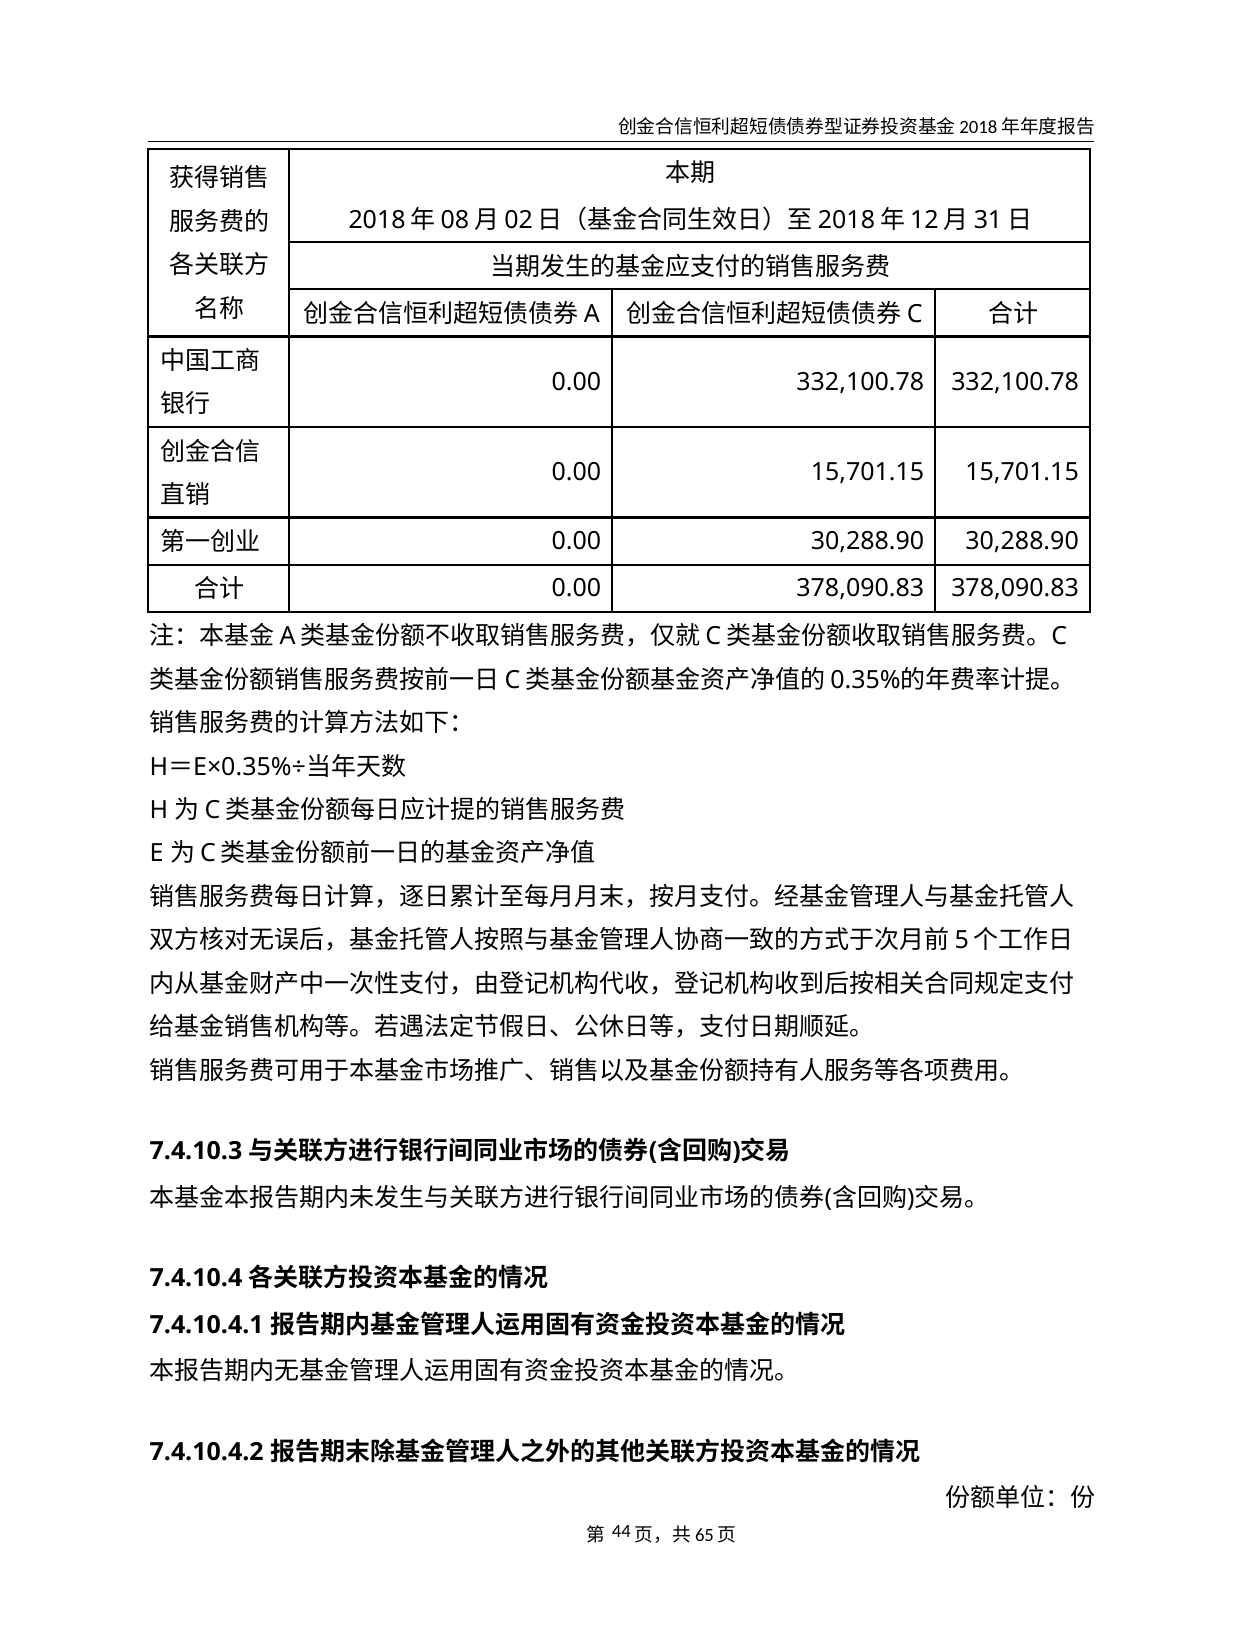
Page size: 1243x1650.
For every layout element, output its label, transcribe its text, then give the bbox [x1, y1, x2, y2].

table_cell 15,701.15 [936, 428, 1089, 516]
table_cell 15,701.15 [613, 428, 934, 516]
text 7.4.10.4 各关联方投资本基金的情况 [149, 1258, 1094, 1294]
table_cell 30,288.90 [613, 519, 934, 563]
table_header 获得销售服务费的各关联方名称 [149, 150, 288, 335]
table_cell 378,090.83 [613, 566, 934, 611]
table_cell 当期发生的基金应支付的销售服务费 [290, 243, 1089, 288]
table_cell 中国工商银行 [149, 338, 288, 426]
table_cell 创金合信恒利超短债债券C [613, 290, 934, 335]
table_cell 30,288.90 [936, 519, 1089, 563]
text 7.4.10.4.2 报告期末除基金管理人之外的其他关联方投资本基金的情况 [149, 1431, 1094, 1467]
table_cell 332,100.78 [613, 338, 934, 426]
text 7.4.10.3 与关联方进行银行间同业市场的债券(含回购)交易 [149, 1131, 1094, 1167]
text 7.4.10.4.1 报告期内基金管理人运用固有资金投资本基金的情况 [149, 1304, 1094, 1340]
text 份额单位：份 [149, 1477, 1094, 1514]
text 本报告期内无基金管理人运用固有资金投资本基金的情况。 [149, 1351, 1094, 1387]
table_cell 创金合信直销 [149, 428, 288, 516]
table_cell 创金合信恒利超短债债券A [290, 290, 611, 335]
table_header 本期 2018年08月02日（基金合同生效日）至2018年12月31日 [290, 150, 1089, 241]
table_cell 第一创业 [149, 519, 288, 563]
text 注：本基金A类基金份额不收取销售服务费，仅就C类基金份额收取销售服务费。C类基金份额销售服务费按前一日C类基金份额基金资产净值的0.35%的年费率计提。销售服务费的计算方法如下： H＝E×0.35%÷当年天数 H 为C类基金份额每日应计提的销售服务费 E 为C类基金份额前一日的基金资产净值 销售服务费每日计算，逐日累计至每月月末，按月支付。经基金管理人与基金托管人双方核对无误后，基金托管人按照与基金管理人协商一致的方式于次月前5个工作日内从基金财产中一次性支付，由登记机构代收，登记机构收到后按相关合同规定支付给基金销售机构等。若遇法定节假日、公休日等，支付日期顺延。 销售服务费可用于本基金市场推广、销售以及基金份额持有人服务等各项费用。 [149, 616, 1094, 1086]
table_cell 378,090.83 [936, 566, 1089, 611]
table_cell 0.00 [290, 428, 611, 516]
table_cell 0.00 [290, 338, 611, 426]
text 本基金本报告期内未发生与关联方进行银行间同业市场的债券(含回购)交易。 [149, 1177, 1094, 1213]
table_cell 合计 [936, 290, 1089, 335]
table_cell 0.00 [290, 519, 611, 563]
table_cell 332,100.78 [936, 338, 1089, 426]
table_cell 合计 [149, 566, 288, 611]
table_cell 0.00 [290, 566, 611, 611]
